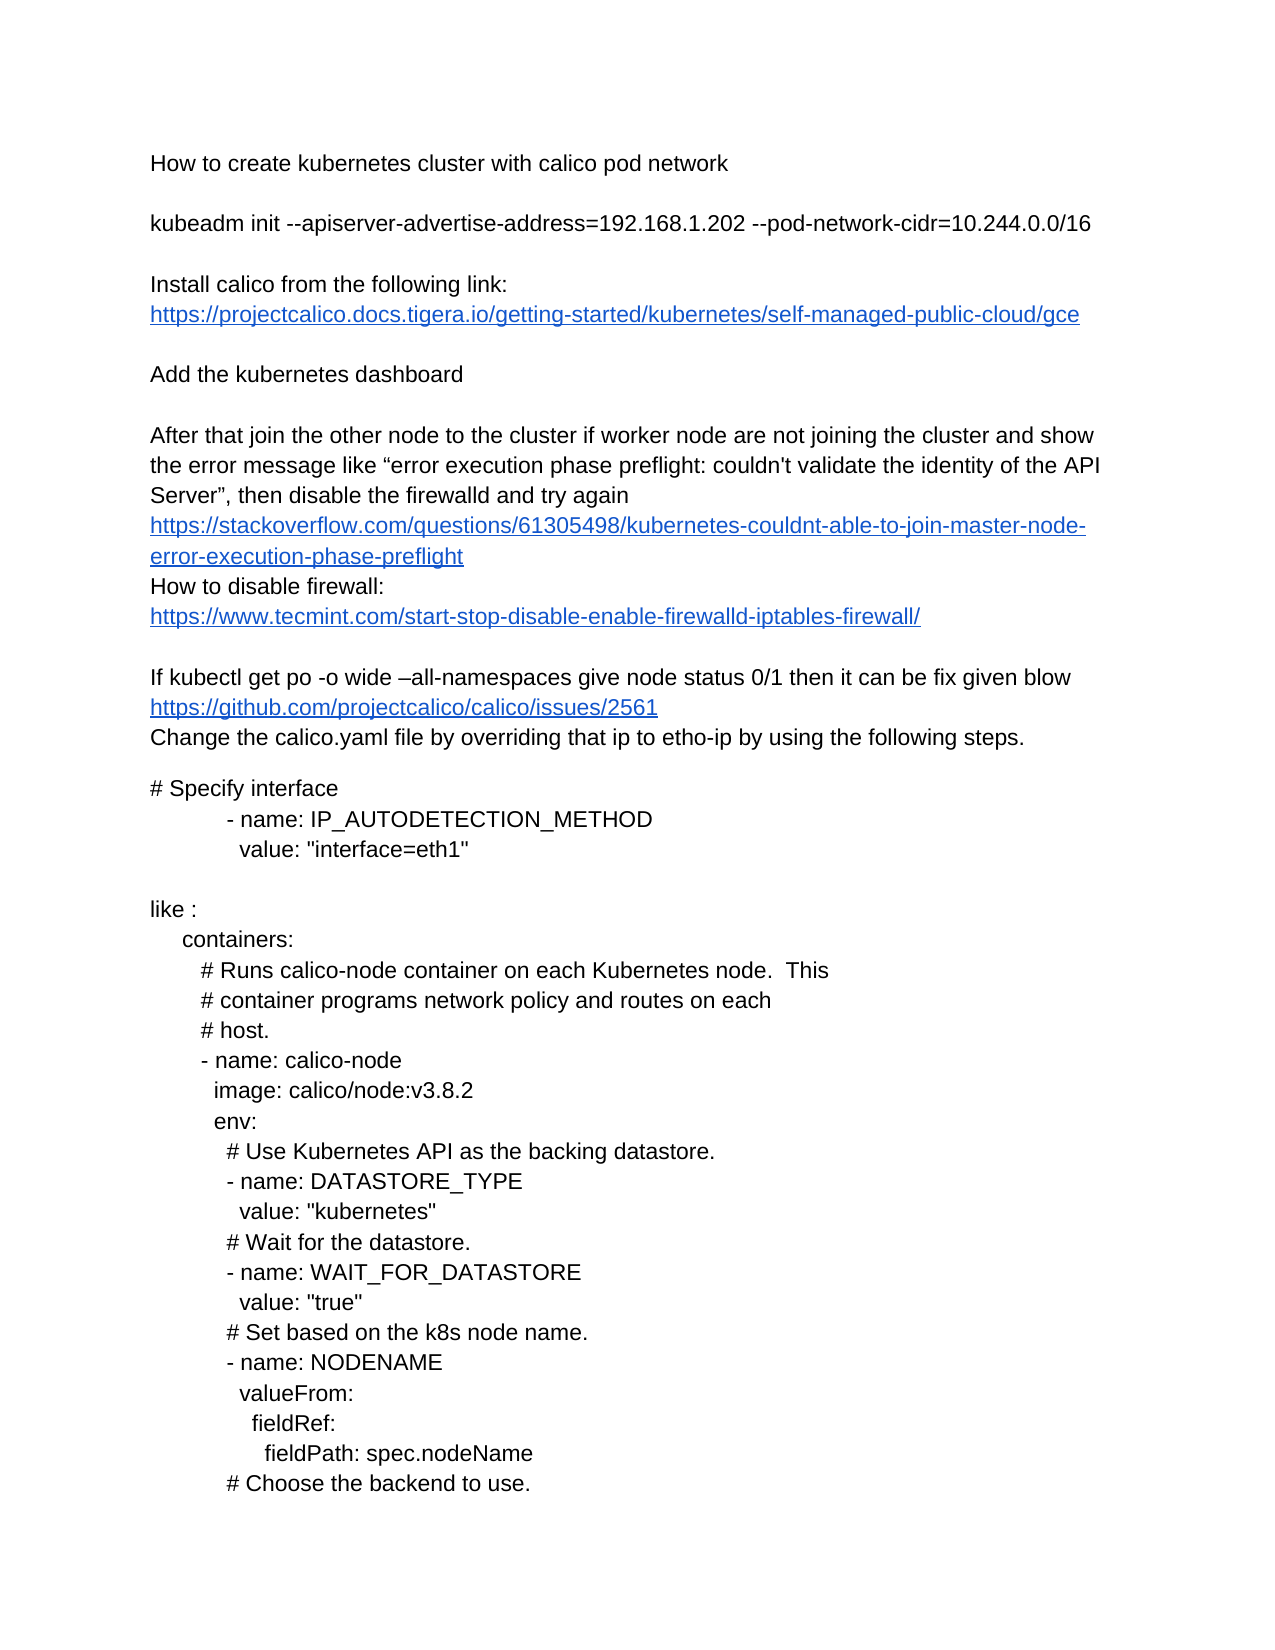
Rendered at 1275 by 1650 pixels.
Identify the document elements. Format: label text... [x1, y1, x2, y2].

text # Runs calico-node container on each Kubernetes node. This [150, 957, 1125, 983]
text env: [150, 1108, 1125, 1134]
text valueFrom: [150, 1379, 1125, 1406]
text - name: DATASTORE_TYPE [150, 1168, 1125, 1194]
text # container programs network policy and routes on each [150, 987, 1125, 1013]
text # host. [150, 1017, 1125, 1043]
text - name: calico-node [150, 1047, 1125, 1073]
text # Wait for the datastore. [150, 1228, 1125, 1255]
text Add the kubernetes dashboard [150, 361, 1125, 388]
text # Use Kubernetes API as the backing datastore. [150, 1138, 1125, 1164]
text like : [150, 896, 1125, 922]
text - name: NODENAME [150, 1349, 1125, 1376]
text kubeadm init --apiserver-advertise-address=192.168.1.202 --pod-network-cidr=10.244.0.0/16 [150, 210, 1125, 237]
text containers: [150, 926, 1125, 953]
text image: calico/node:v3.8.2 [150, 1077, 1125, 1104]
text # Choose the backend to use. [150, 1470, 1125, 1496]
text value: "kubernetes" [150, 1198, 1125, 1224]
text Change the calico.yaml file by overriding that ip to etho-ip by using the following steps. [150, 724, 1125, 750]
text # Specify interface [150, 775, 1125, 802]
text If kubectl get po -o wide –all-namespaces give node status 0/1 then it can be fix given blow [150, 663, 1125, 690]
text Install calico from the following link: [150, 271, 1125, 297]
text value: "true" [150, 1289, 1125, 1315]
text https://github.com/projectcalico/calico/issues/2561 [150, 694, 1125, 720]
text fieldPath: spec.nodeName [150, 1440, 1125, 1466]
text fieldRef: [150, 1410, 1125, 1436]
text https://stackoverflow.com/questions/61305498/kubernetes-couldnt-able-to-join-master-node-error-execution-phase-preflight [150, 512, 1125, 569]
text - name: IP_AUTODETECTION_METHOD [150, 806, 1125, 832]
text How to disable firewall: [150, 573, 1125, 599]
text value: "interface=eth1" [150, 836, 1125, 862]
text How to create kubernetes cluster with calico pod network [150, 150, 1125, 176]
text https://projectcalico.docs.tigera.io/getting-started/kubernetes/self-managed-public-cloud/gce [150, 301, 1125, 327]
text After that join the other node to the cluster if worker node are not joining the cluster and show the error message like “error execution phase preflight: couldn't validate the identity of the API Server”, then disable the firewalld and try again [150, 422, 1125, 509]
text - name: WAIT_FOR_DATASTORE [150, 1259, 1125, 1285]
text # Set based on the k8s node name. [150, 1319, 1125, 1345]
text https://www.tecmint.com/start-stop-disable-enable-firewalld-iptables-firewall/ [150, 603, 1125, 629]
